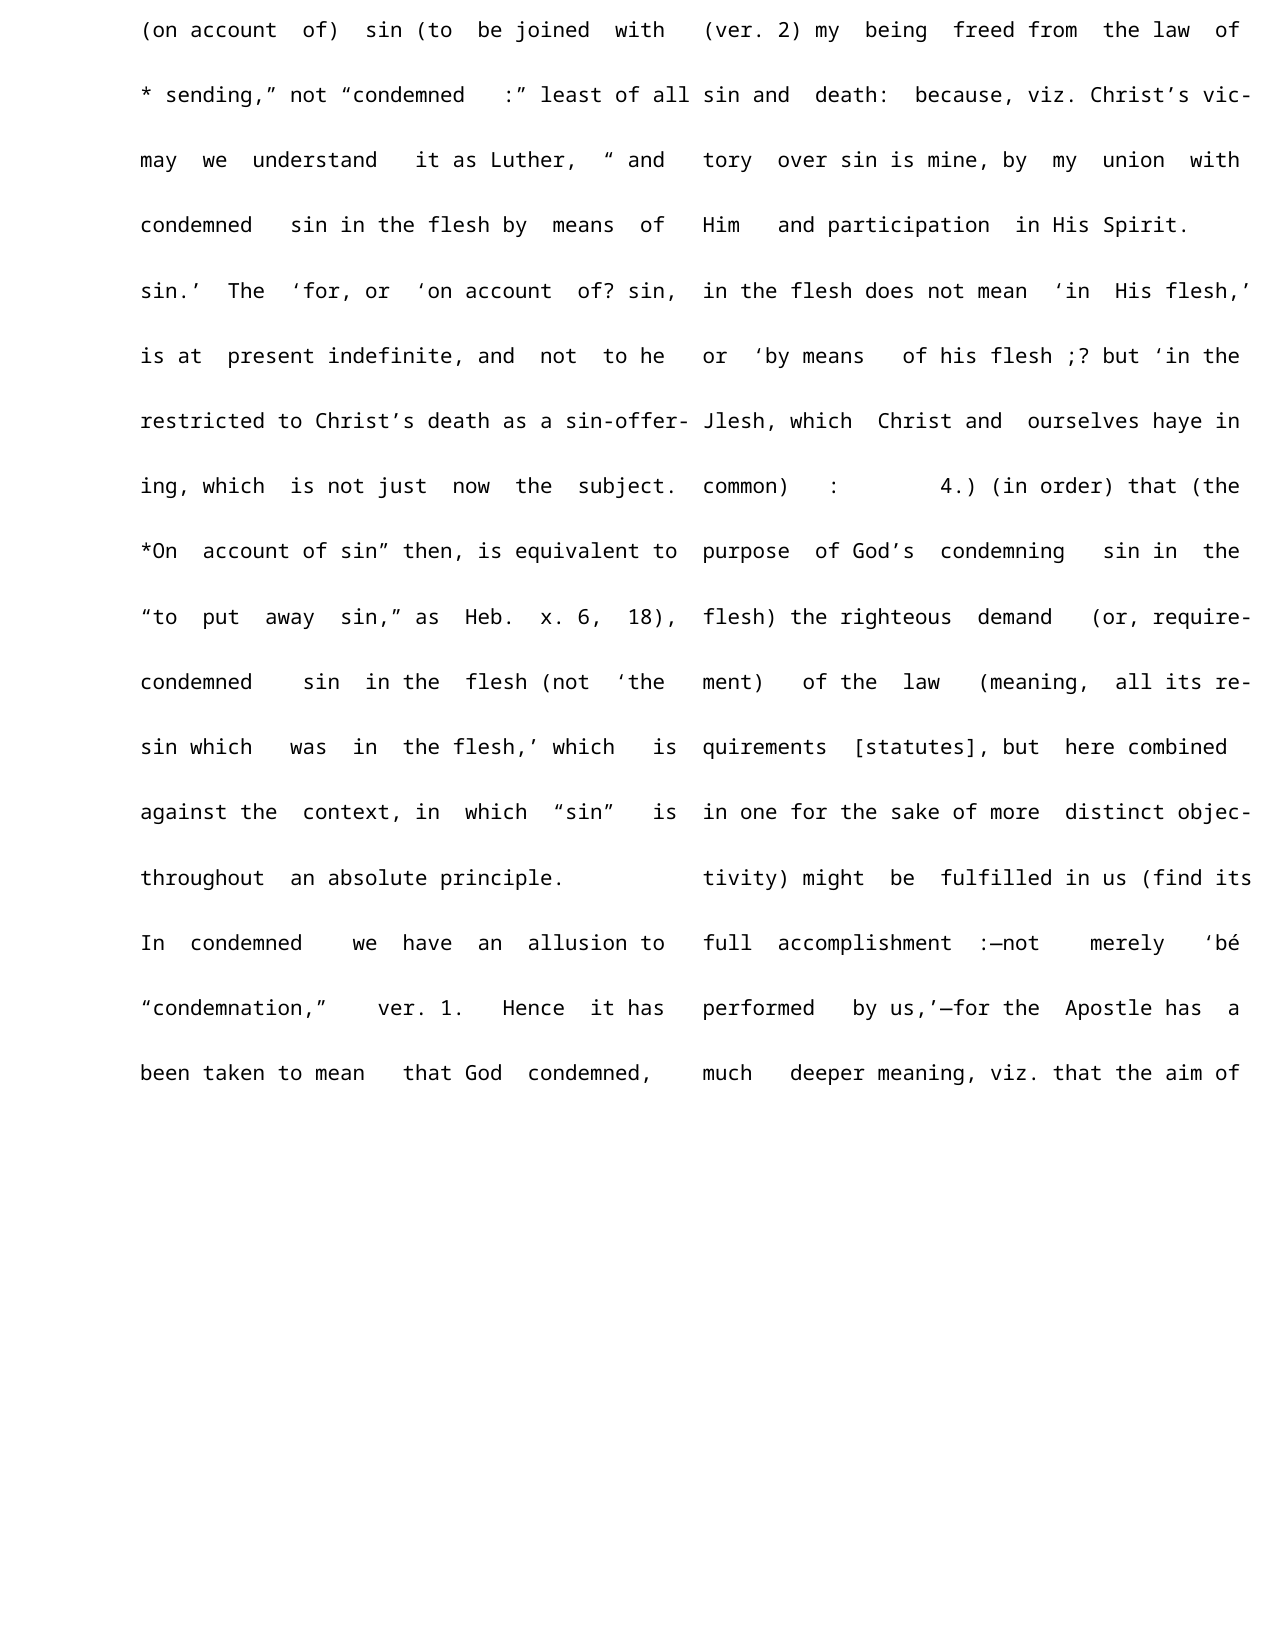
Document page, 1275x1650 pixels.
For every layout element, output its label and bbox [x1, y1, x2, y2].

text [15, 15, 1260, 1149]
